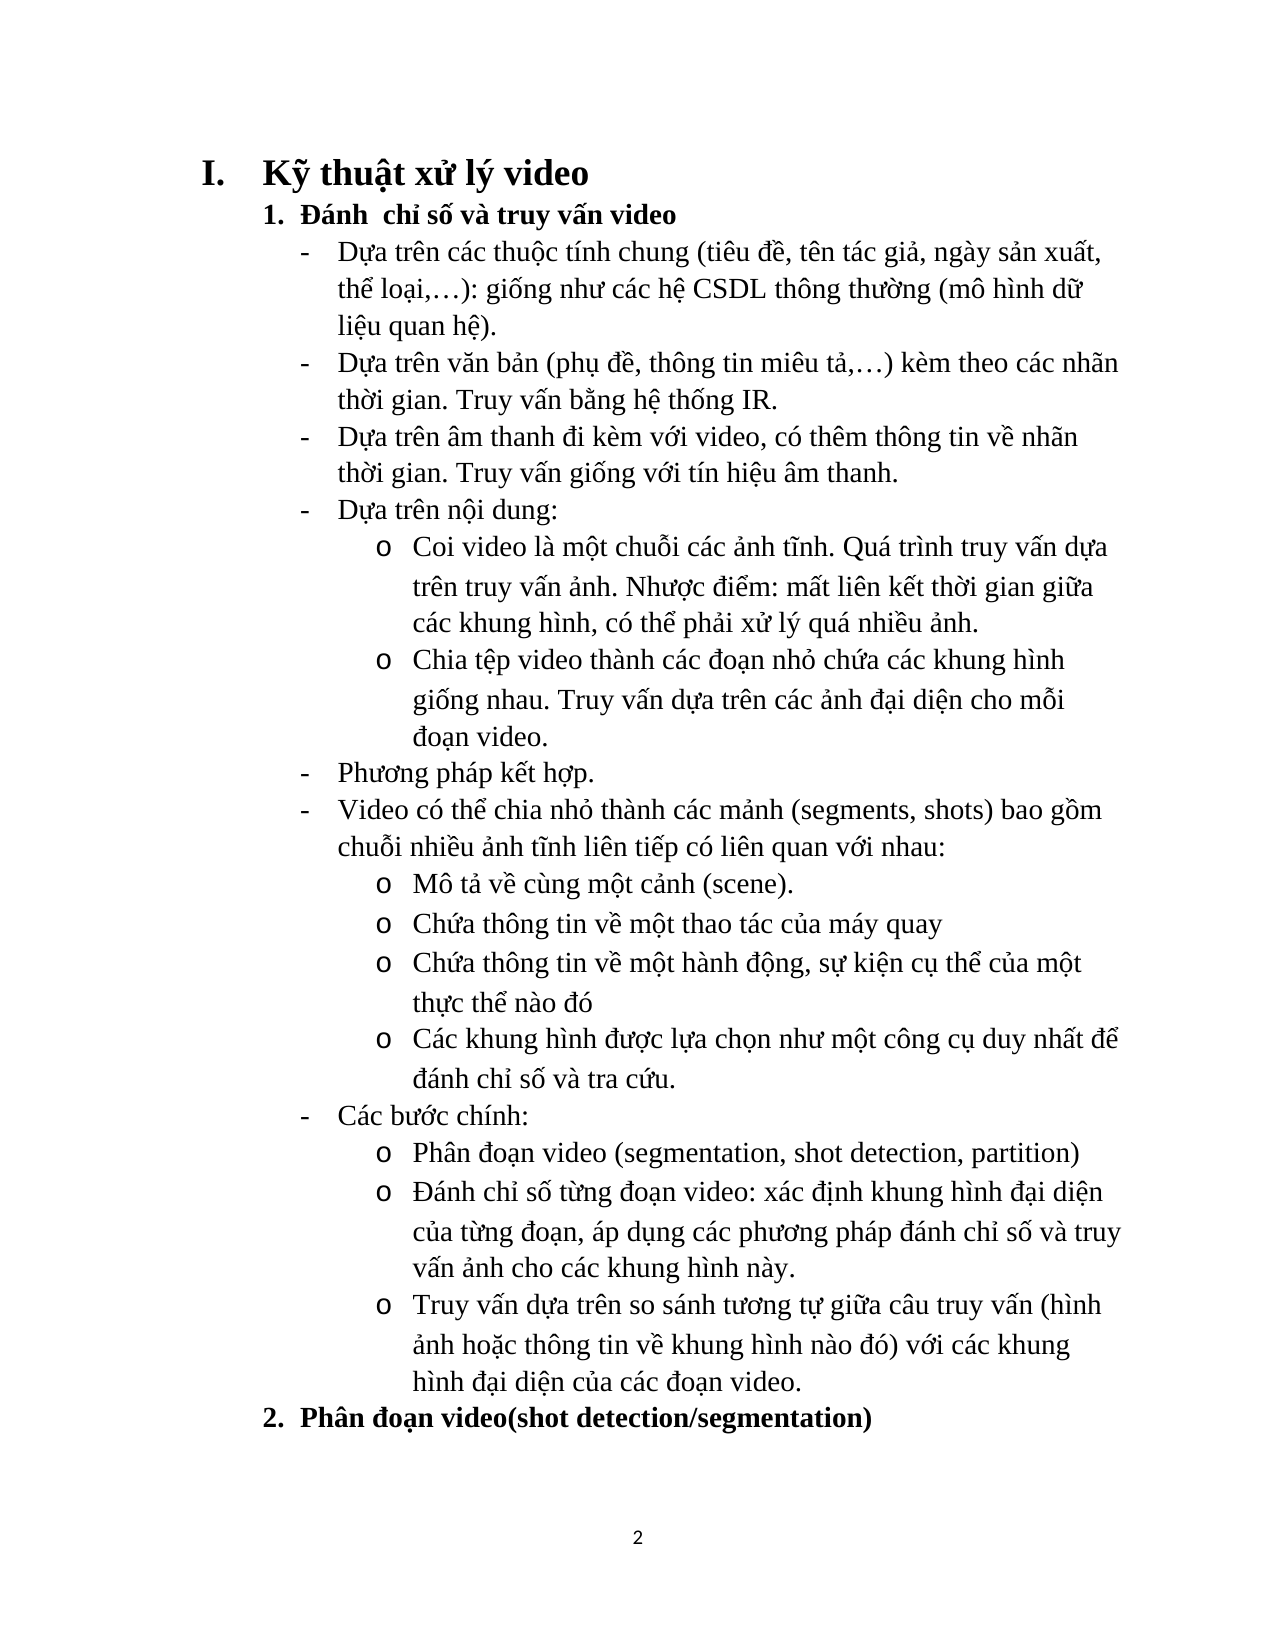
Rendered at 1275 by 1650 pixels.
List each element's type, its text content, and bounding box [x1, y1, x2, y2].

list Dựa trên văn bản (phụ đề, thông tin miêu tả,…) kèm theo các nhãn thời gian. Truy vấn bằng hệ thống IR. [300, 345, 1125, 415]
list Đánh chỉ số từng đoạn video: xác định khung hình đại diện của từng đoạn, áp dụng các phương pháp đánh chỉ số và truy vấn ảnh cho các khung hình này. [375, 1174, 1125, 1284]
list Đánh chỉ số và truy vấn video [262, 197, 1125, 231]
list Các khung hình được lựa chọn như một công cụ duy nhất để đánh chỉ số và tra cứu. [375, 1022, 1125, 1094]
list Phân đoạn video(shot detection/segmentation) [262, 1401, 1125, 1434]
list Chứa thông tin về một hành động, sự kiện cụ thể của một thực thể nào đó [375, 945, 1125, 1018]
list Dựa trên nội dung: [300, 492, 1125, 526]
list Video có thể chia nhỏ thành các mảnh (segments, shots) bao gồm chuỗi nhiều ảnh tĩnh liên tiếp có liên quan với nhau: [300, 792, 1125, 863]
list Các bước chính: [300, 1098, 1125, 1131]
list Chứa thông tin về một thao tác của máy quay [375, 906, 1125, 942]
list Chia tệp video thành các đoạn nhỏ chứa các khung hình giống nhau. Truy vấn dựa trên các ảnh đại diện cho mỗi đoạn video. [375, 642, 1125, 752]
list Kỹ thuật xử lý video [225, 150, 1125, 193]
list Mô tả về cùng một cảnh (scene). [375, 866, 1125, 902]
list Dựa trên các thuộc tính chung (tiêu đề, tên tác giả, ngày sản xuất, thể loại,…): giống như các hệ CSDL thông thường (mô hình dữ liệu quan hệ). [300, 234, 1125, 342]
list Dựa trên âm thanh đi kèm với video, có thêm thông tin về nhãn thời gian. Truy vấn giống với tín hiệu âm thanh. [300, 419, 1125, 489]
list Phân đoạn video (segmentation, shot detection, partition) [375, 1135, 1125, 1171]
list Coi video là một chuỗi các ảnh tĩnh. Quá trình truy vấn dựa trên truy vấn ảnh. Nhược điểm: mất liên kết thời gian giữa các khung hình, có thể phải xử lý quá nhiều ảnh. [375, 529, 1125, 639]
list Truy vấn dựa trên so sánh tương tự giữa câu truy vấn (hình ảnh hoặc thông tin về khung hình nào đó) với các khung hình đại diện của các đoạn video. [375, 1287, 1125, 1397]
list Phương pháp kết hợp. [300, 756, 1125, 789]
